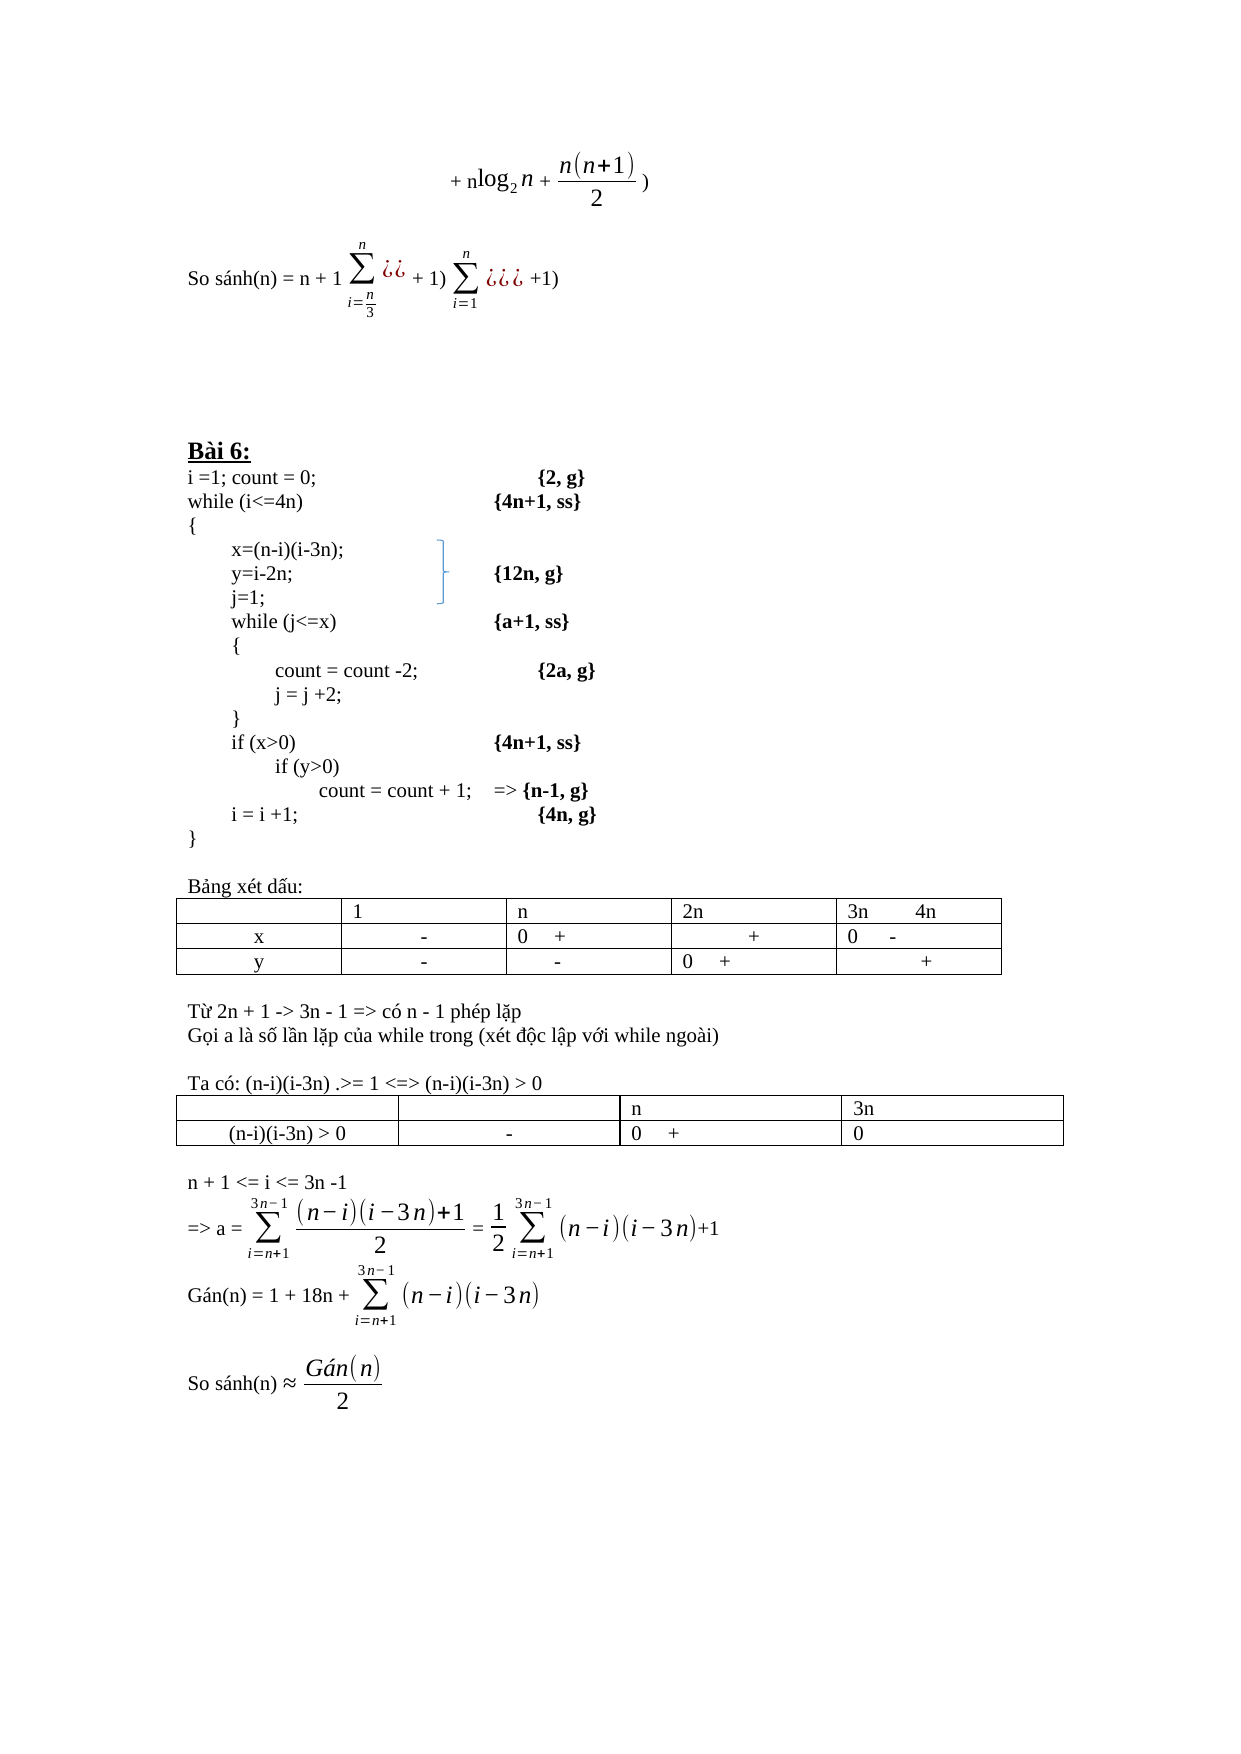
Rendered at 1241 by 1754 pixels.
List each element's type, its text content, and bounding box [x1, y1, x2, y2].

table_cell 0 + [672, 949, 836, 973]
text { [187, 513, 1053, 537]
text count = count -2; {2a, g} [231, 657, 1053, 682]
text y=i-2n; {12n, g} [187, 561, 442, 585]
text x=(n-i)(i-3n); [187, 537, 1053, 561]
table_header 3n 4n [837, 899, 1001, 923]
table_cell - [342, 949, 506, 973]
table_cell - [507, 949, 671, 973]
text if (x>0) {4n+1, ss} [187, 730, 1053, 754]
table_cell - [399, 1121, 619, 1145]
text Bài 6: [187, 436, 1053, 465]
text Ta có: (n-i)(i-3n) .>= 1 <=> (n-i)(i-3n) > 0 [187, 1071, 1053, 1095]
text So sánh(n) [187, 1353, 1053, 1414]
text Bảng xét dấu: [187, 874, 1053, 898]
table_cell x [177, 924, 341, 948]
table_cell 0 + [507, 924, 671, 948]
table_header 3n [842, 1096, 1063, 1120]
table_header n [621, 1096, 841, 1120]
text { [187, 633, 1053, 657]
table_cell (n-i)(i-3n) > 0 [177, 1121, 398, 1145]
table_header 2n [672, 899, 836, 923]
text i = i +1; {4n, g} [187, 802, 1053, 826]
table_header [177, 1096, 398, 1120]
table_header [399, 1096, 619, 1120]
text j=1; [187, 585, 1053, 609]
table_header [177, 899, 341, 923]
text count = count + 1; => {n-1, g} [275, 778, 1053, 802]
table_header n [507, 899, 671, 923]
text Gọi a là số lần lặp của while trong (xét độc lập với while ngoài) [187, 1023, 1053, 1047]
table_cell 0 + [621, 1121, 841, 1145]
text if (y>0) [231, 754, 1053, 778]
table_cell + [672, 924, 836, 948]
table_header 1 [342, 899, 506, 923]
text Từ 2n + 1 -> 3n - 1 => có n - 1 phép lặp [187, 998, 1053, 1023]
table_cell - [342, 924, 506, 948]
text } [187, 826, 1053, 850]
text => a = = +1 [187, 1194, 1053, 1261]
text Gán(n) = 1 + 18n + [187, 1261, 1053, 1329]
table_cell y [177, 949, 341, 973]
text while (j<=x) {a+1, ss} [187, 609, 1053, 633]
text + n + ) [406, 150, 1053, 211]
table_cell 0 - [837, 924, 1001, 948]
text y=i-2n; {12n, g} [444, 561, 1053, 585]
table_cell + [837, 949, 1001, 973]
text So sánh(n) = n + 1 + 1) +1) [187, 235, 1053, 321]
text } [187, 706, 1053, 730]
text while (i<=4n) {4n+1, ss} [187, 489, 1053, 513]
table_cell 0 [842, 1121, 1063, 1145]
text n + 1 <= i <= 3n -1 [187, 1170, 1053, 1194]
text i =1; count = 0; {2, g} [187, 465, 1053, 489]
text j = j +2; [231, 682, 1053, 706]
